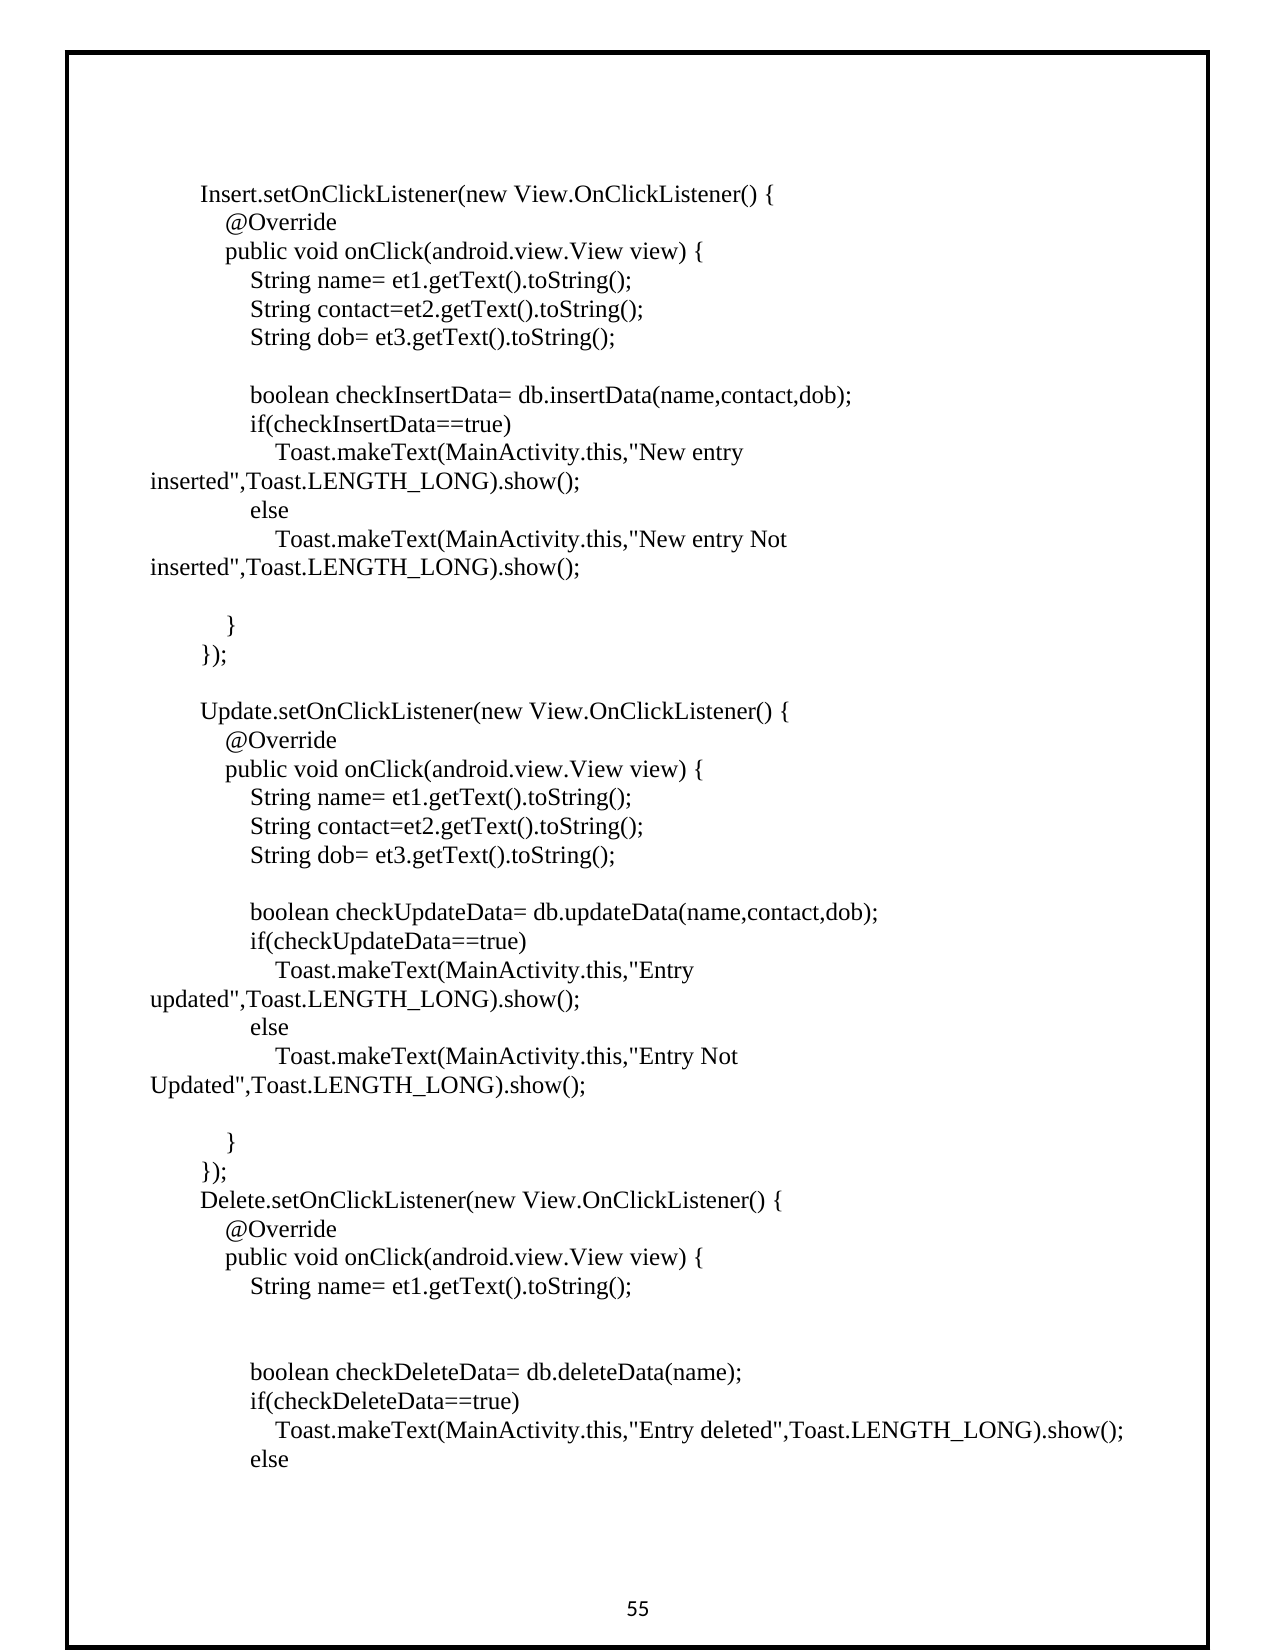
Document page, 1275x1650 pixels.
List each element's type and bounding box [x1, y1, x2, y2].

text [150, 150, 1125, 1472]
